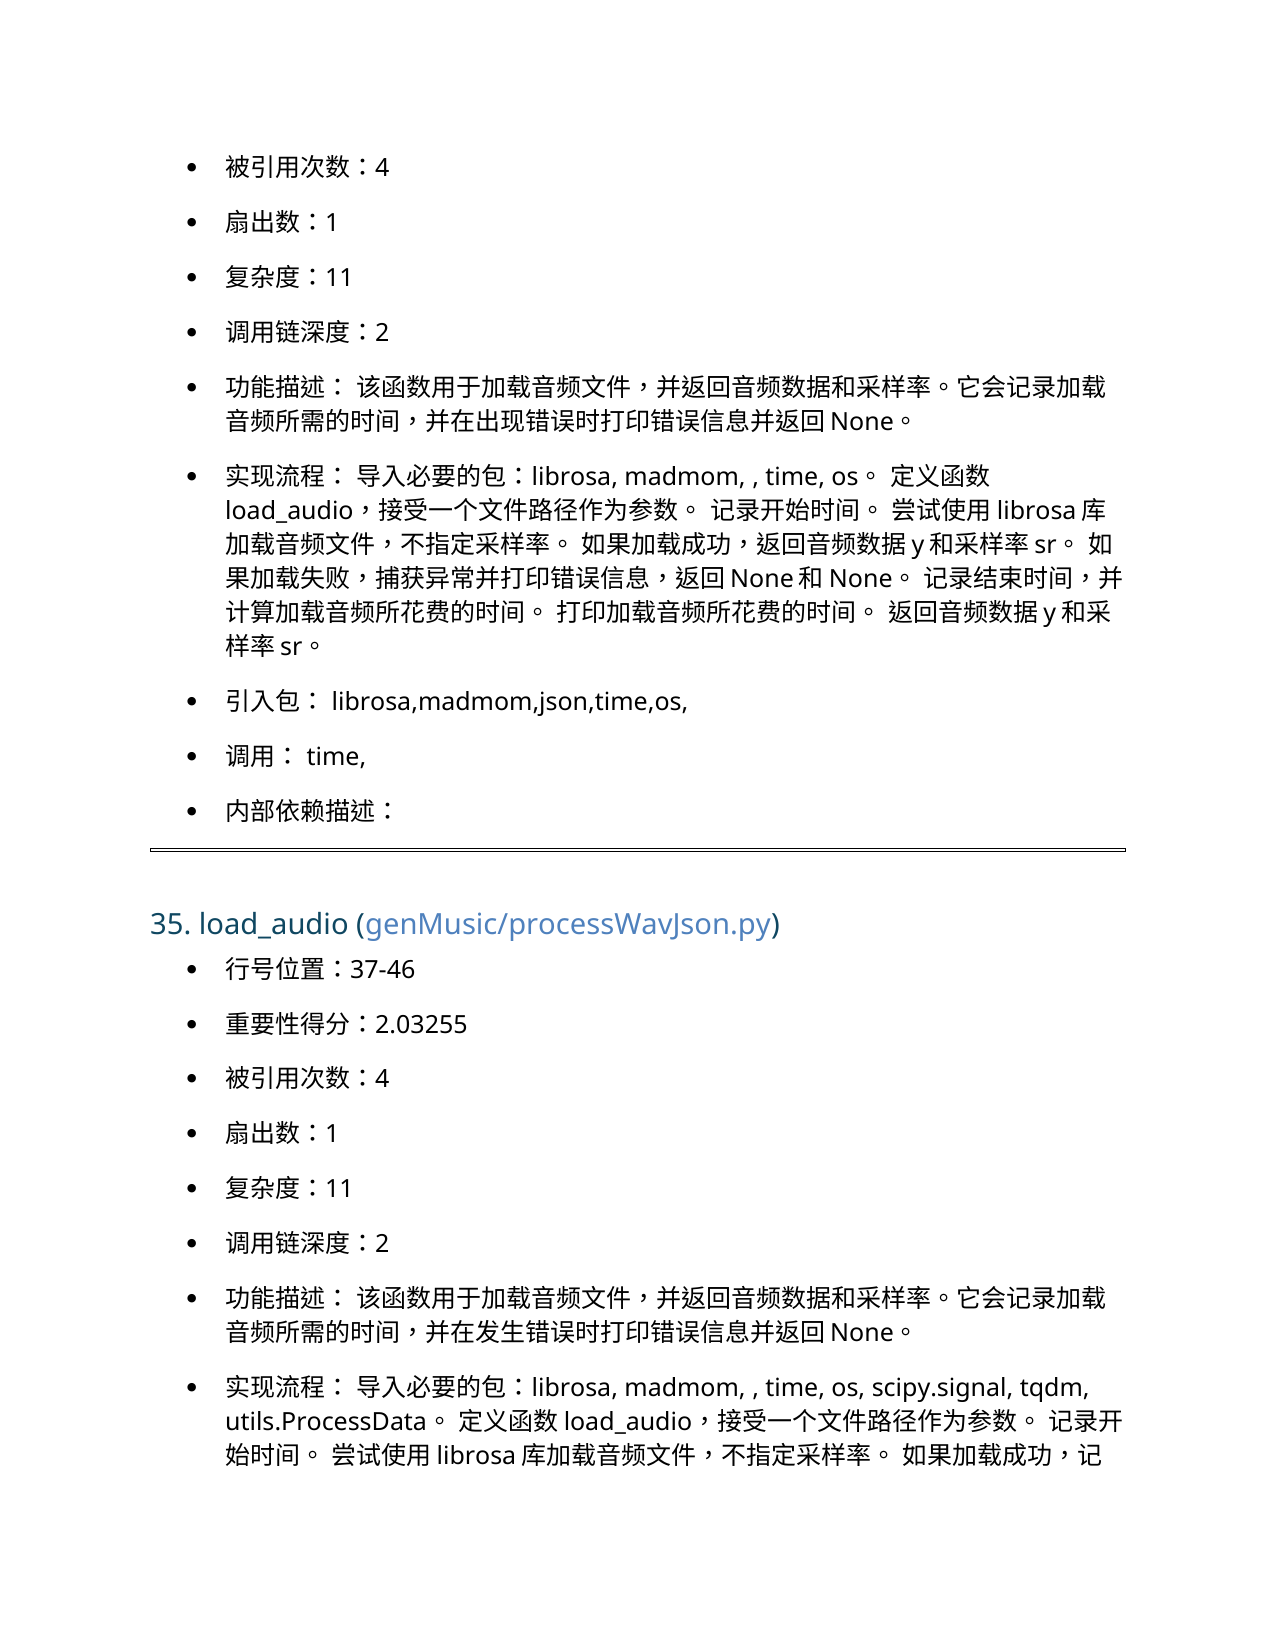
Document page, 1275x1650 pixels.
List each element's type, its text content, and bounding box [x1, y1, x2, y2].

list 复杂度：11 [187, 260, 1125, 294]
list 引入包： librosa,madmom,json,time,os, [187, 684, 1125, 718]
list 内部依赖描述： [187, 793, 1125, 828]
list 功能描述： 该函数用于加载音频文件，并返回音频数据和采样率。它会记录加载音频所需的时间，并在发生错误时打印错误信息并返回None。 [187, 1281, 1125, 1349]
list 重要性得分：2.03255 [187, 1006, 1125, 1040]
list 扇出数：1 [187, 205, 1125, 239]
list 行号位置：37-46 [187, 951, 1125, 985]
list 调用： time, [187, 739, 1125, 773]
subtitle 35. load_audio (genMusic/processWavJson.py) [150, 903, 1125, 943]
list 被引用次数：4 [187, 150, 1125, 184]
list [187, 1370, 1125, 1472]
list 扇出数：1 [187, 1116, 1125, 1150]
list 调用链深度：2 [187, 1226, 1125, 1260]
list 调用链深度：2 [187, 315, 1125, 349]
list 实现流程： 导入必要的包：librosa, madmom, , time, os。 定义函数load_audio，接受一个文件路径作为参数。 记录开始时间。 尝试使用librosa库加载音频文件，不指定采样率。 如果加载成功，返回音频数据y和采样率sr。 如果加载失败，捕获异常并打印错误信息，返回None和None。 记录结束时间，并计算加载音频所花费的时间。 打印加载音频所花费的时间。 返回音频数据y和采样率sr。 [187, 458, 1125, 663]
list 功能描述： 该函数用于加载音频文件，并返回音频数据和采样率。它会记录加载音频所需的时间，并在出现错误时打印错误信息并返回None。 [187, 369, 1125, 438]
list 复杂度：11 [187, 1171, 1125, 1205]
list 被引用次数：4 [187, 1061, 1125, 1095]
